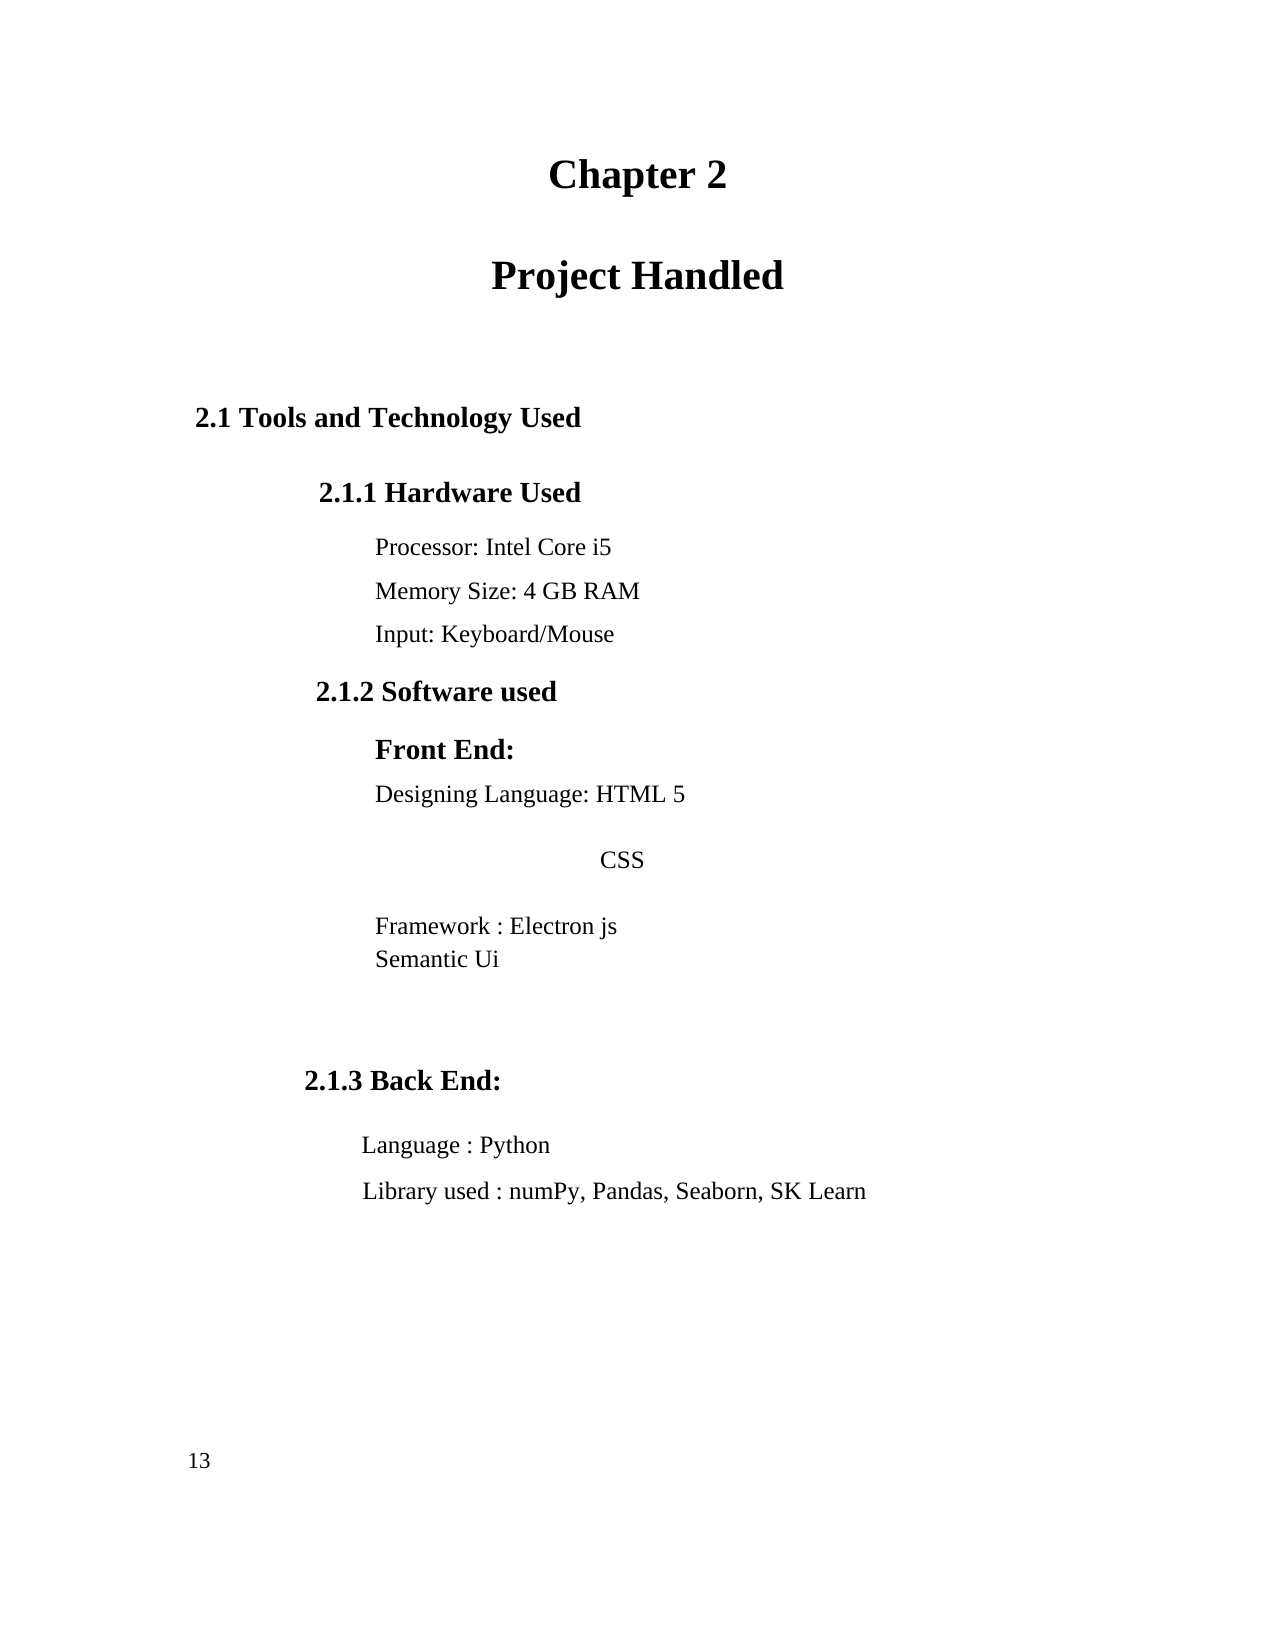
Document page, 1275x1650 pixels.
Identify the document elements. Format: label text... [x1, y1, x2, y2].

text Memory Size: 4 GB RAM [375, 576, 1087, 604]
text Designing Language: HTML 5 [375, 779, 1087, 808]
text 2.1 Tools and Technology Used [187, 400, 1087, 433]
text Chapter 2 [187, 150, 1087, 198]
text Semantic Ui [375, 944, 1087, 973]
text 2.1.3 Back End: [187, 1063, 1087, 1097]
text Input: Keyboard/Mouse [375, 619, 1087, 647]
text Front End: [375, 732, 1087, 765]
text 2.1.2 Software used [187, 674, 1087, 707]
text CSS [600, 845, 1087, 874]
text Framework : Electron js [375, 911, 1087, 940]
text Processor: Intel Core i5 [375, 532, 1087, 561]
text Project Handled [187, 250, 1087, 298]
text 2.1.1 Hardware Used [187, 475, 1087, 509]
text Library used : numPy, Pandas, Seaborn, SK Learn [187, 1176, 1087, 1205]
text Language : Python [187, 1130, 1087, 1159]
